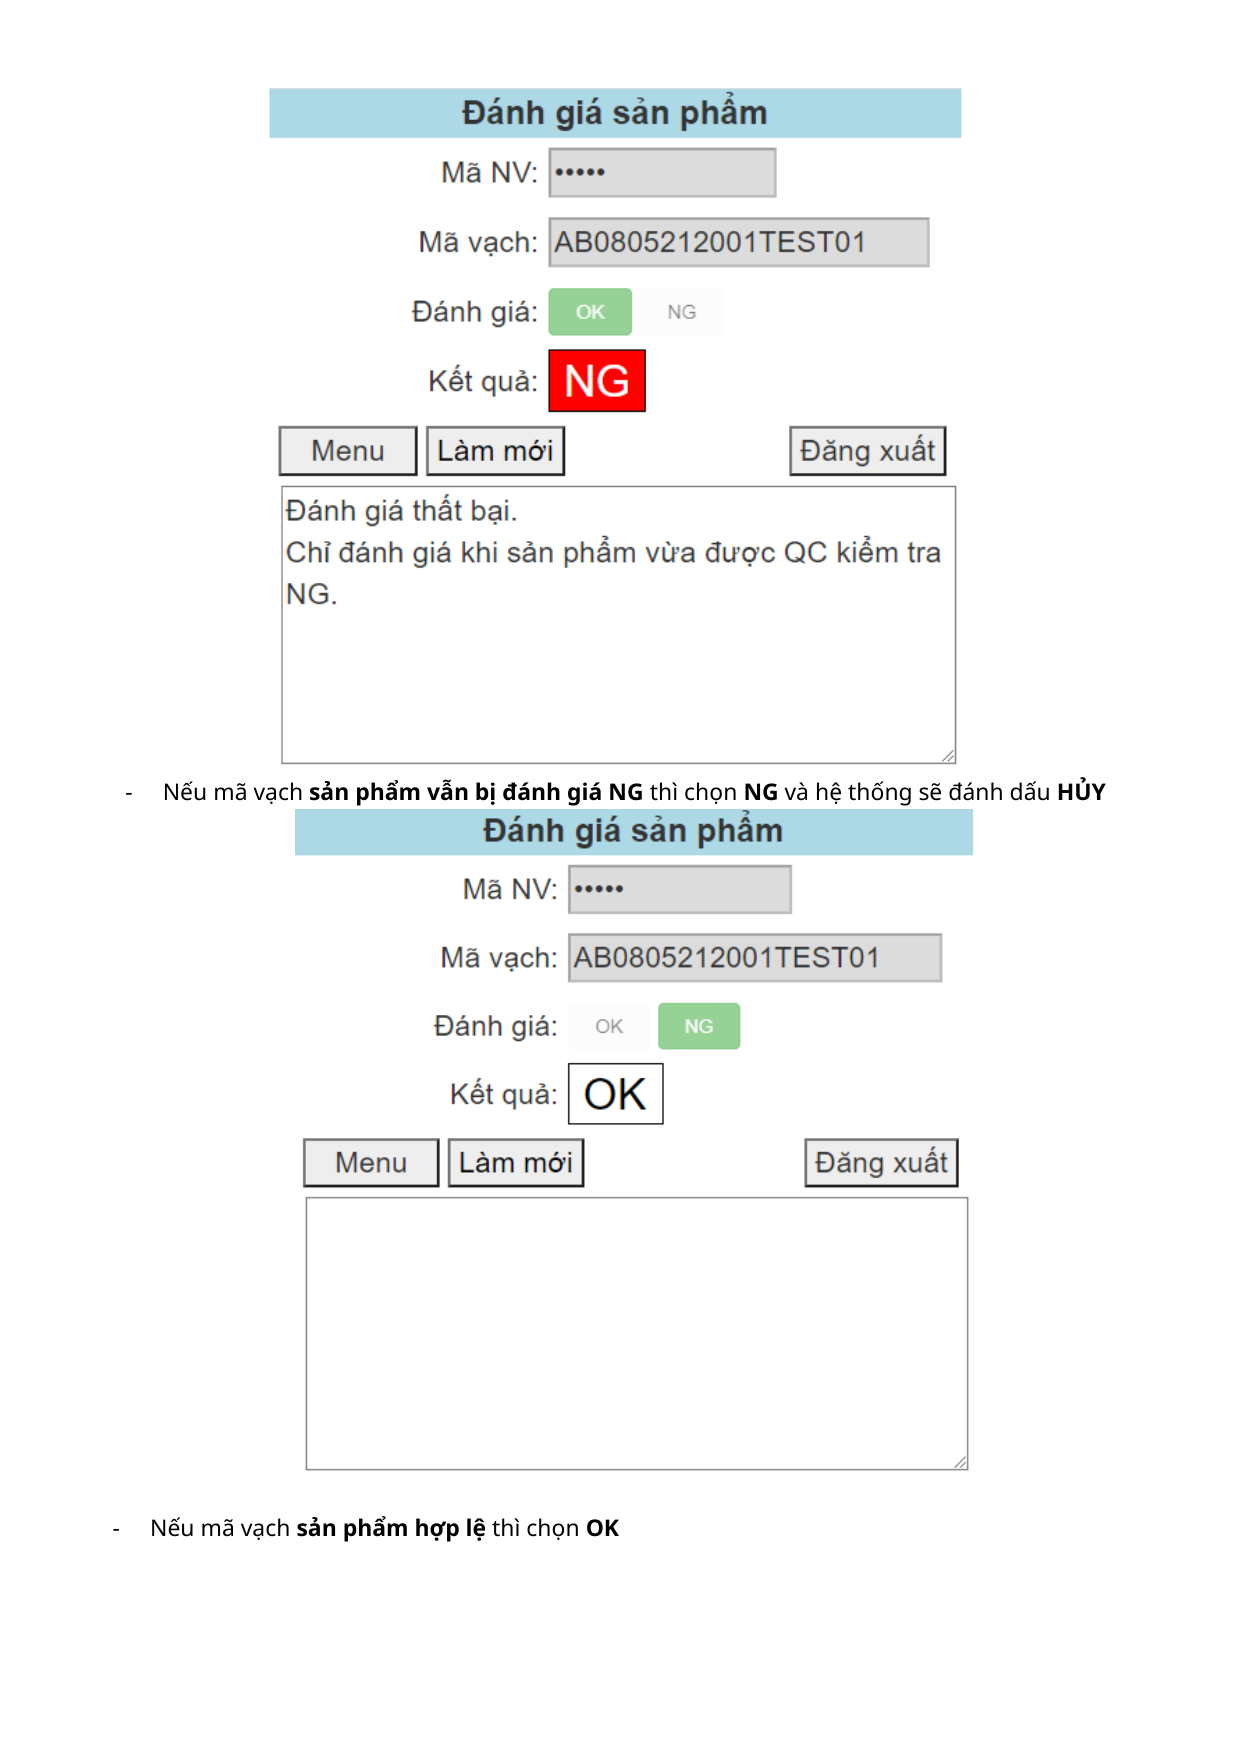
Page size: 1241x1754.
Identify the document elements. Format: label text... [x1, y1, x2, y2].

picture [295, 809, 974, 1476]
picture [269, 88, 962, 774]
list Nếu mã vạch sản phẩm hợp lệ thì chọn OK [112, 1512, 1118, 1543]
list Nếu mã vạch sản phẩm vẫn bị đánh giá NG thì chọn NG và hệ thống sẽ đánh dấu HỦY [112, 776, 1118, 807]
